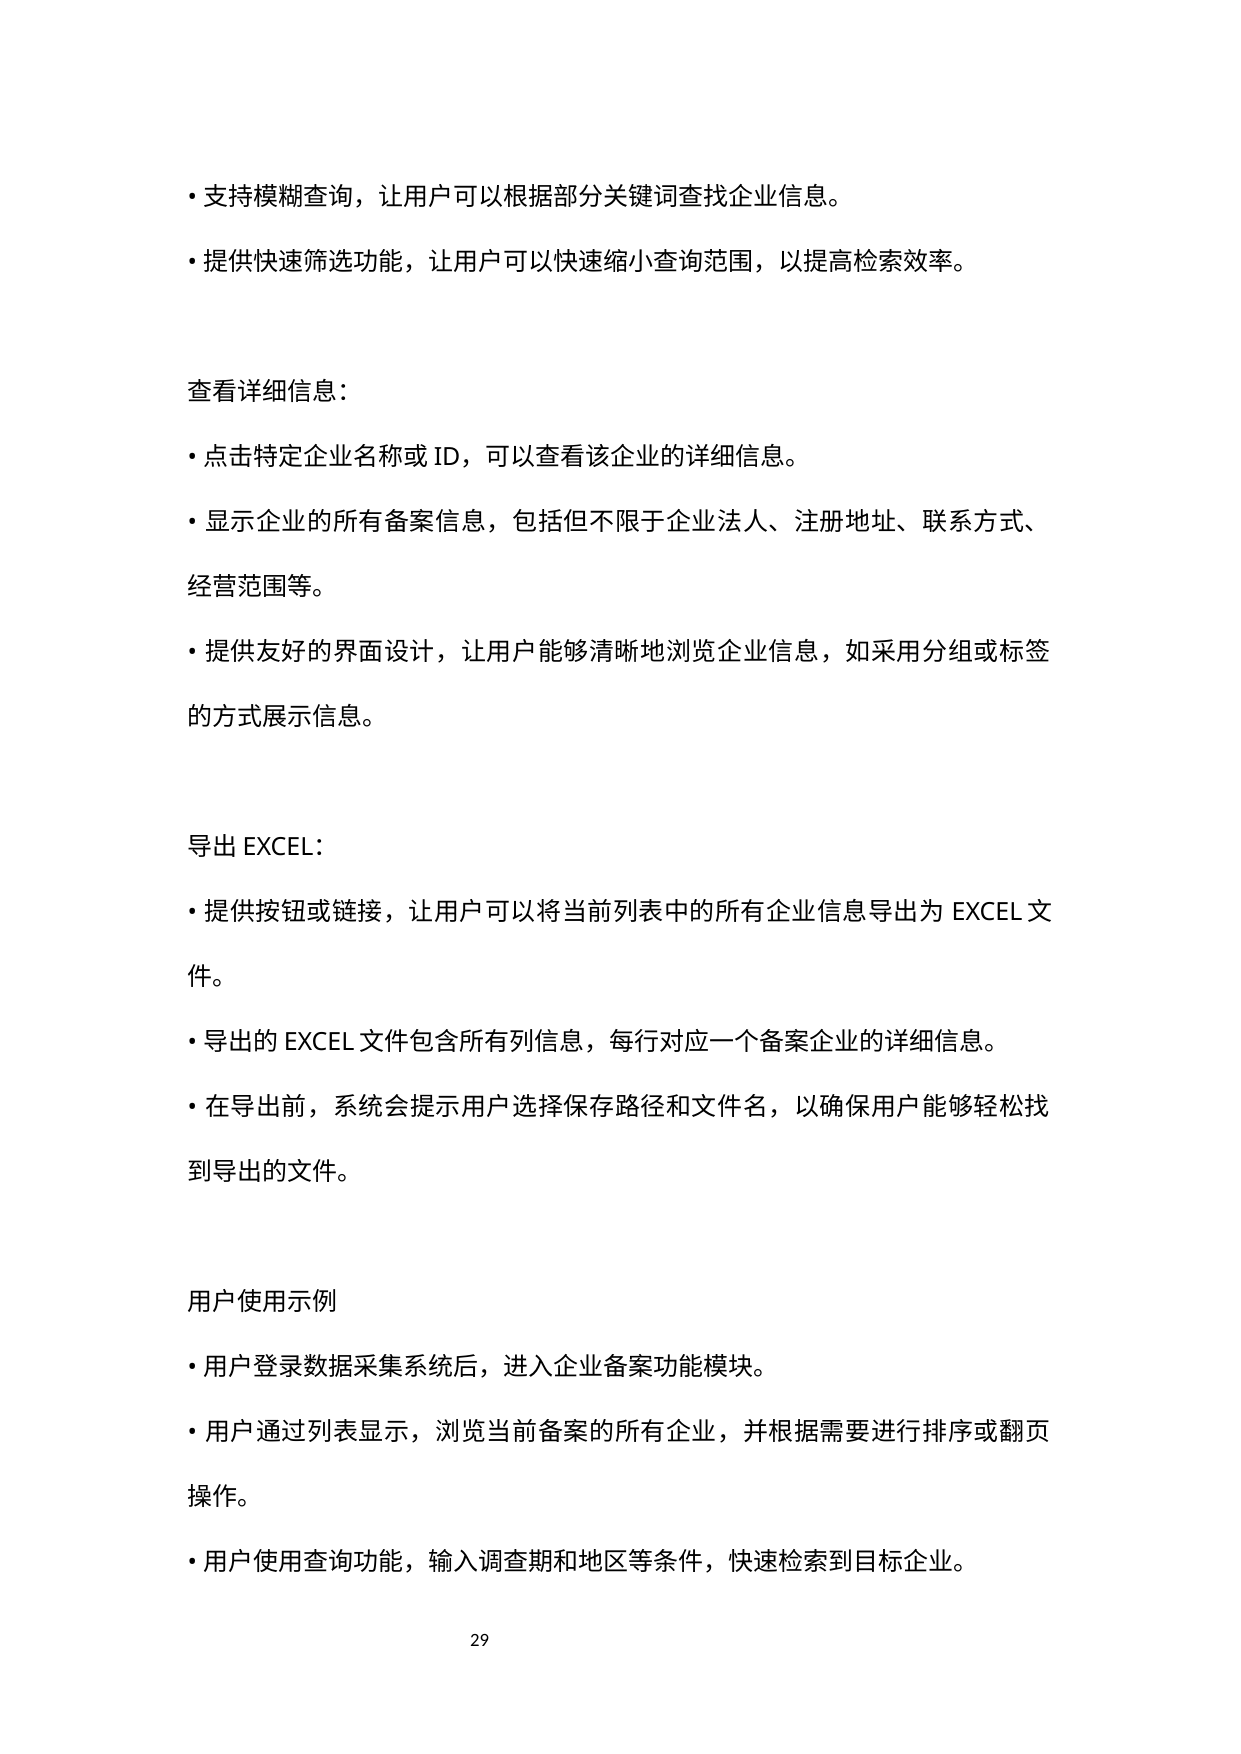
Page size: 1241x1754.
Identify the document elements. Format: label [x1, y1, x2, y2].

text [187, 162, 1053, 1592]
